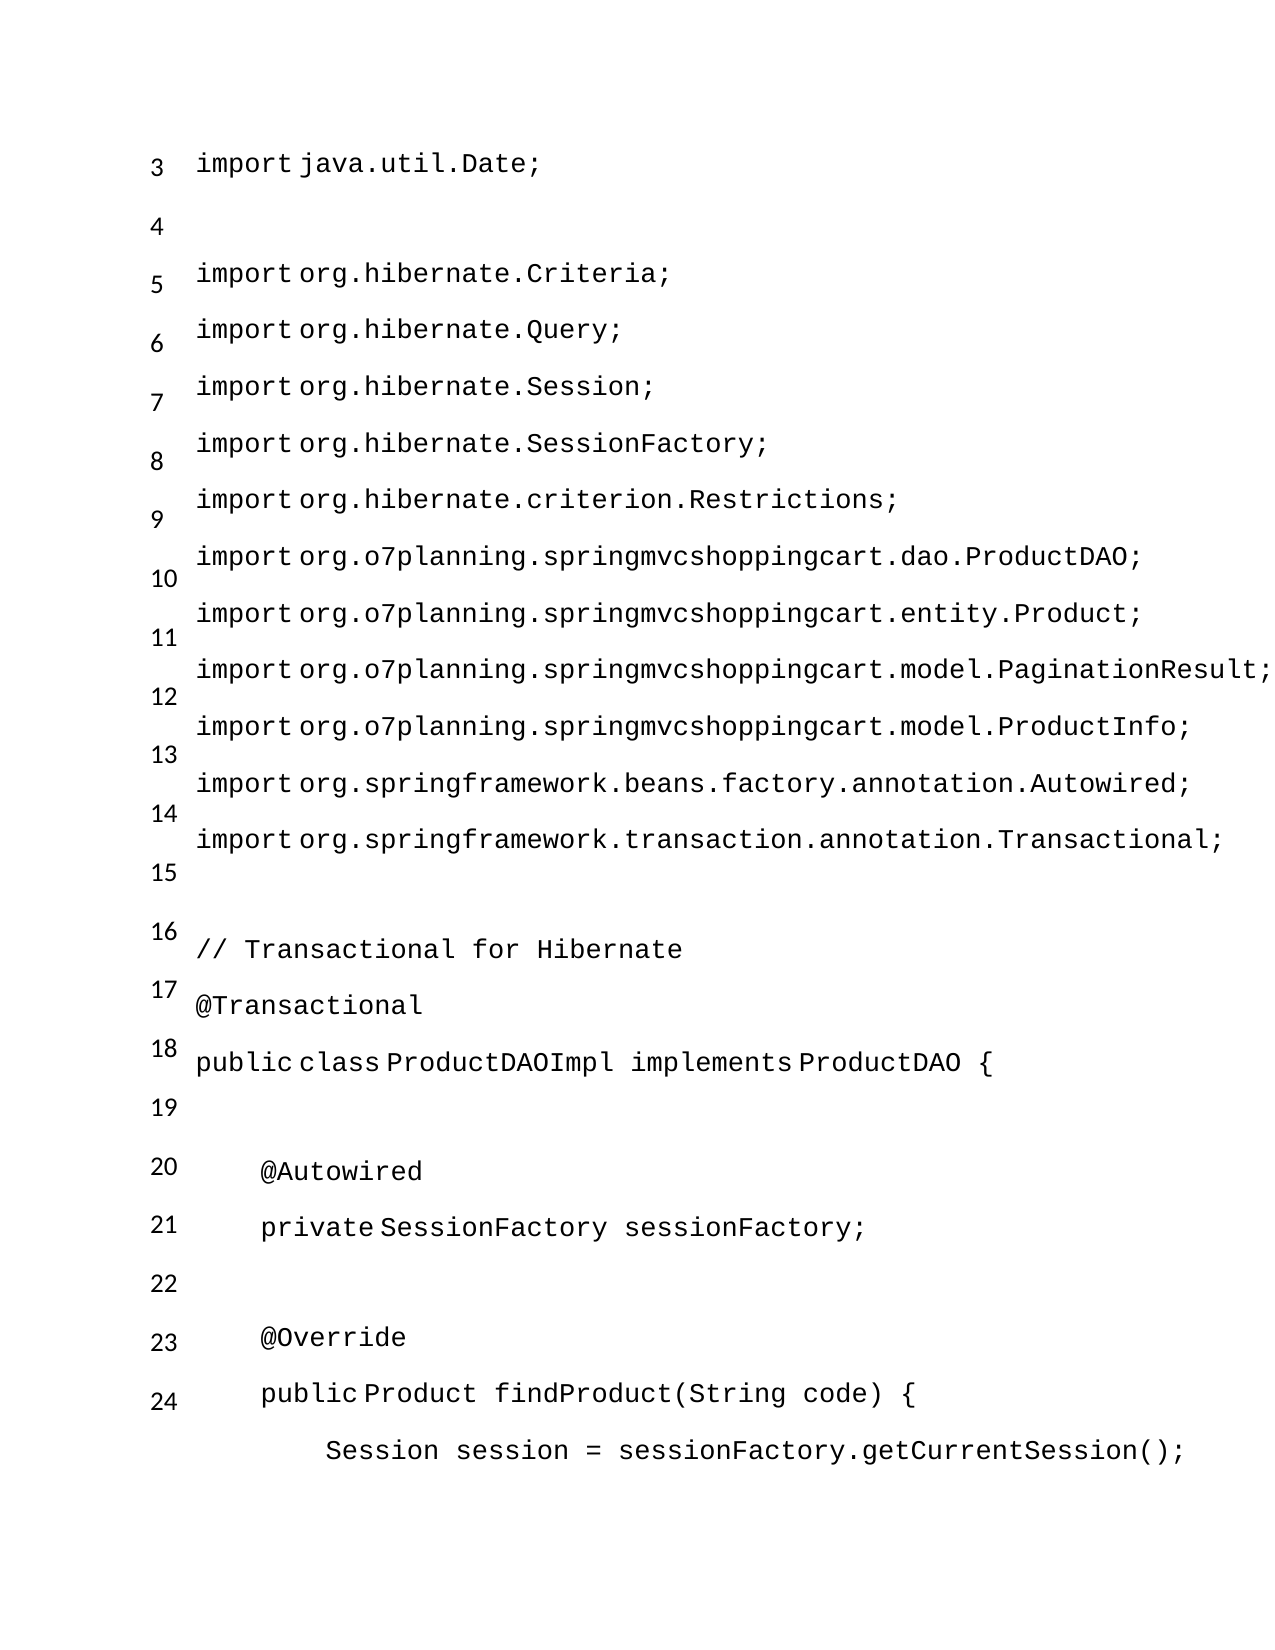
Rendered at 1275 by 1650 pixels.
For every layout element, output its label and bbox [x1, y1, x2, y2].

table_header [150, 150, 195, 1492]
table_header [195, 150, 1275, 1492]
